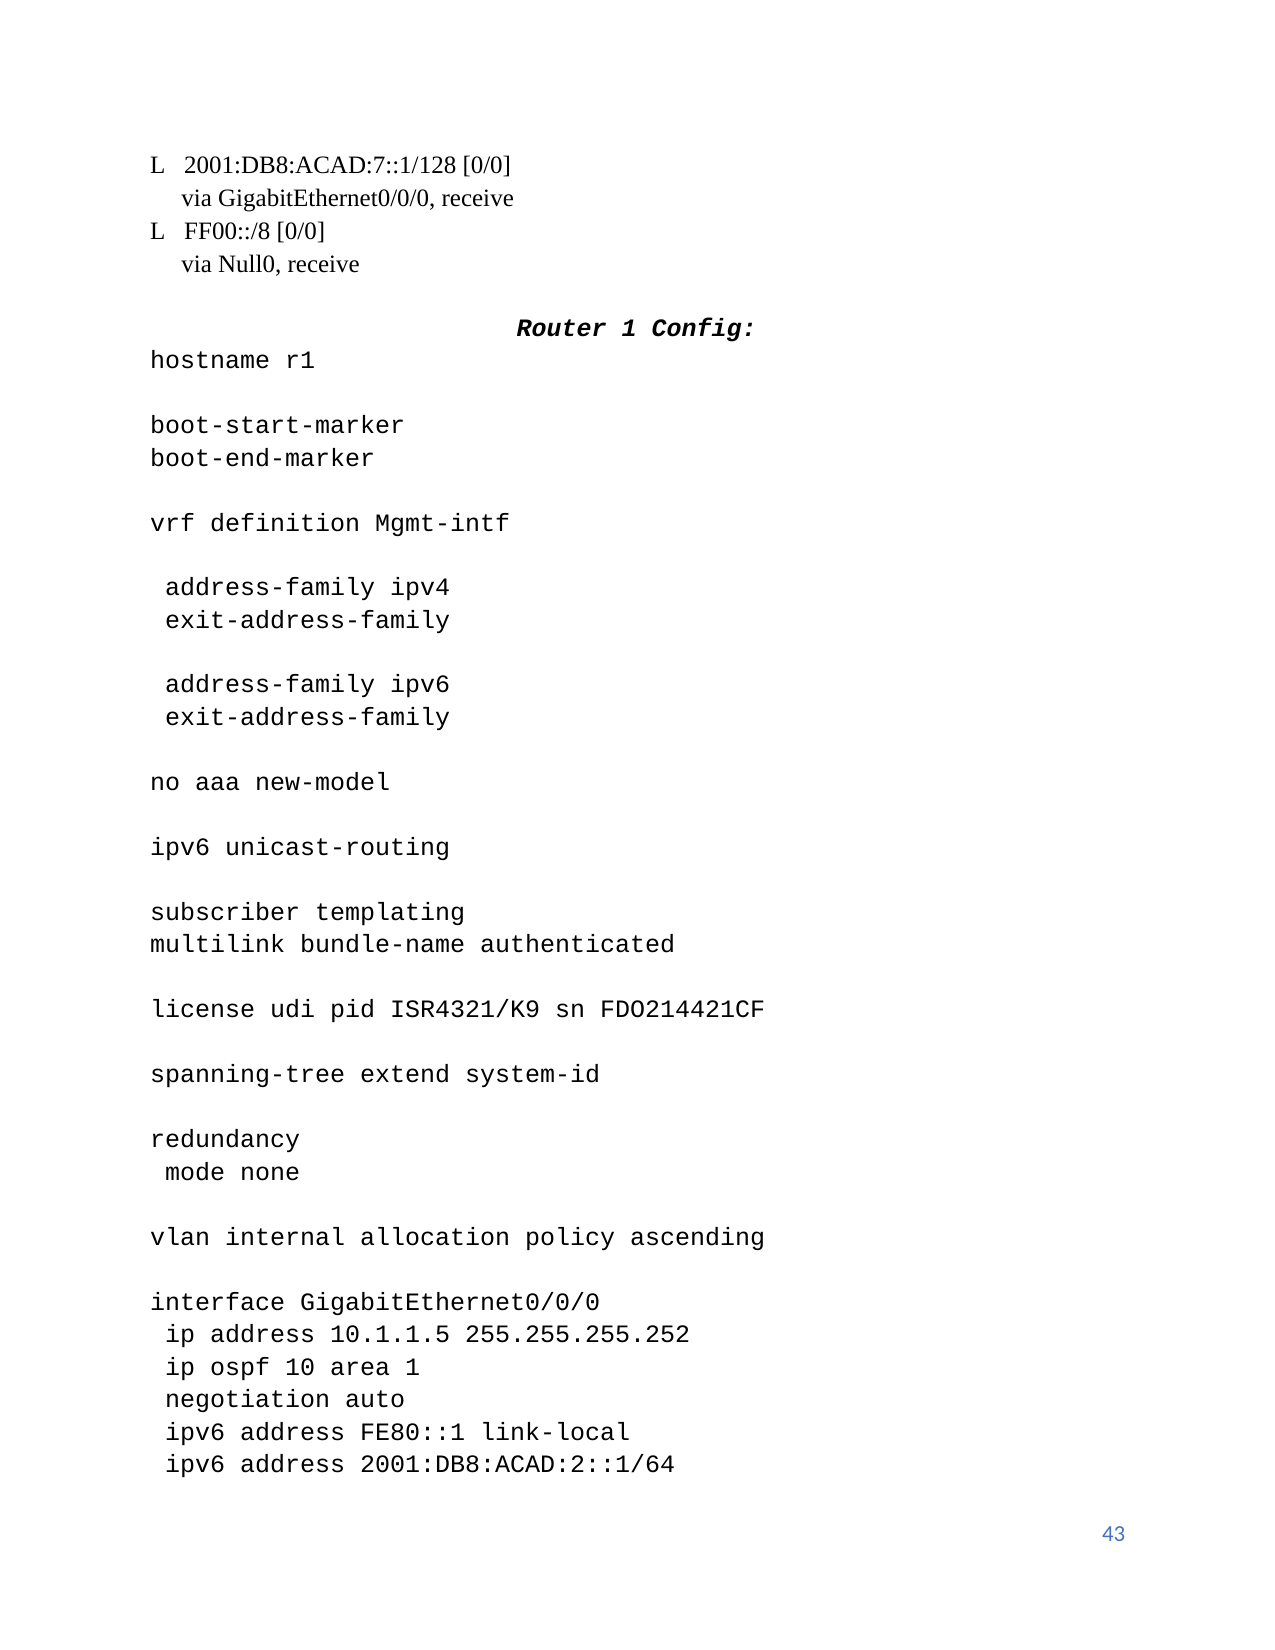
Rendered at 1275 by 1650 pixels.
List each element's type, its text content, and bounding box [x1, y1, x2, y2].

text exit-address-family [150, 607, 1125, 636]
text via GigabitEthernet0/0/0, receive [150, 183, 1125, 212]
text ipv6 unicast-routing [150, 834, 1125, 863]
text mode none [150, 1159, 1125, 1188]
text spanning-tree extend system-id [150, 1062, 1125, 1090]
text address-family ipv6 [150, 672, 1125, 700]
text Router 1 Config: [150, 315, 1125, 343]
text multilink bundle-name authenticated [150, 932, 1125, 960]
text ipv6 address FE80::1 link-local [150, 1419, 1125, 1448]
text subscriber templating [150, 899, 1125, 928]
text hostname r1 [150, 348, 1125, 376]
text boot-start-marker [150, 413, 1125, 441]
text no aaa new-model [150, 769, 1125, 798]
text exit-address-family [150, 704, 1125, 733]
text negotiation auto [150, 1387, 1125, 1415]
text license udi pid ISR4321/K9 sn FDO214421CF [150, 997, 1125, 1025]
text via Null0, receive [150, 249, 1125, 278]
text interface GigabitEthernet0/0/0 [150, 1289, 1125, 1318]
text vlan internal allocation policy ascending [150, 1224, 1125, 1253]
text ip address 10.1.1.5 255.255.255.252 [150, 1322, 1125, 1350]
text vrf definition Mgmt-intf [150, 510, 1125, 538]
text L FF00::/8 [0/0] [150, 216, 1125, 245]
text redundancy [150, 1127, 1125, 1155]
text ip ospf 10 area 1 [150, 1354, 1125, 1383]
text address-family ipv4 [150, 575, 1125, 603]
text boot-end-marker [150, 445, 1125, 473]
text ipv6 address 2001:DB8:ACAD:2::1/64 [150, 1452, 1125, 1480]
text L 2001:DB8:ACAD:7::1/128 [0/0] [150, 150, 1125, 179]
